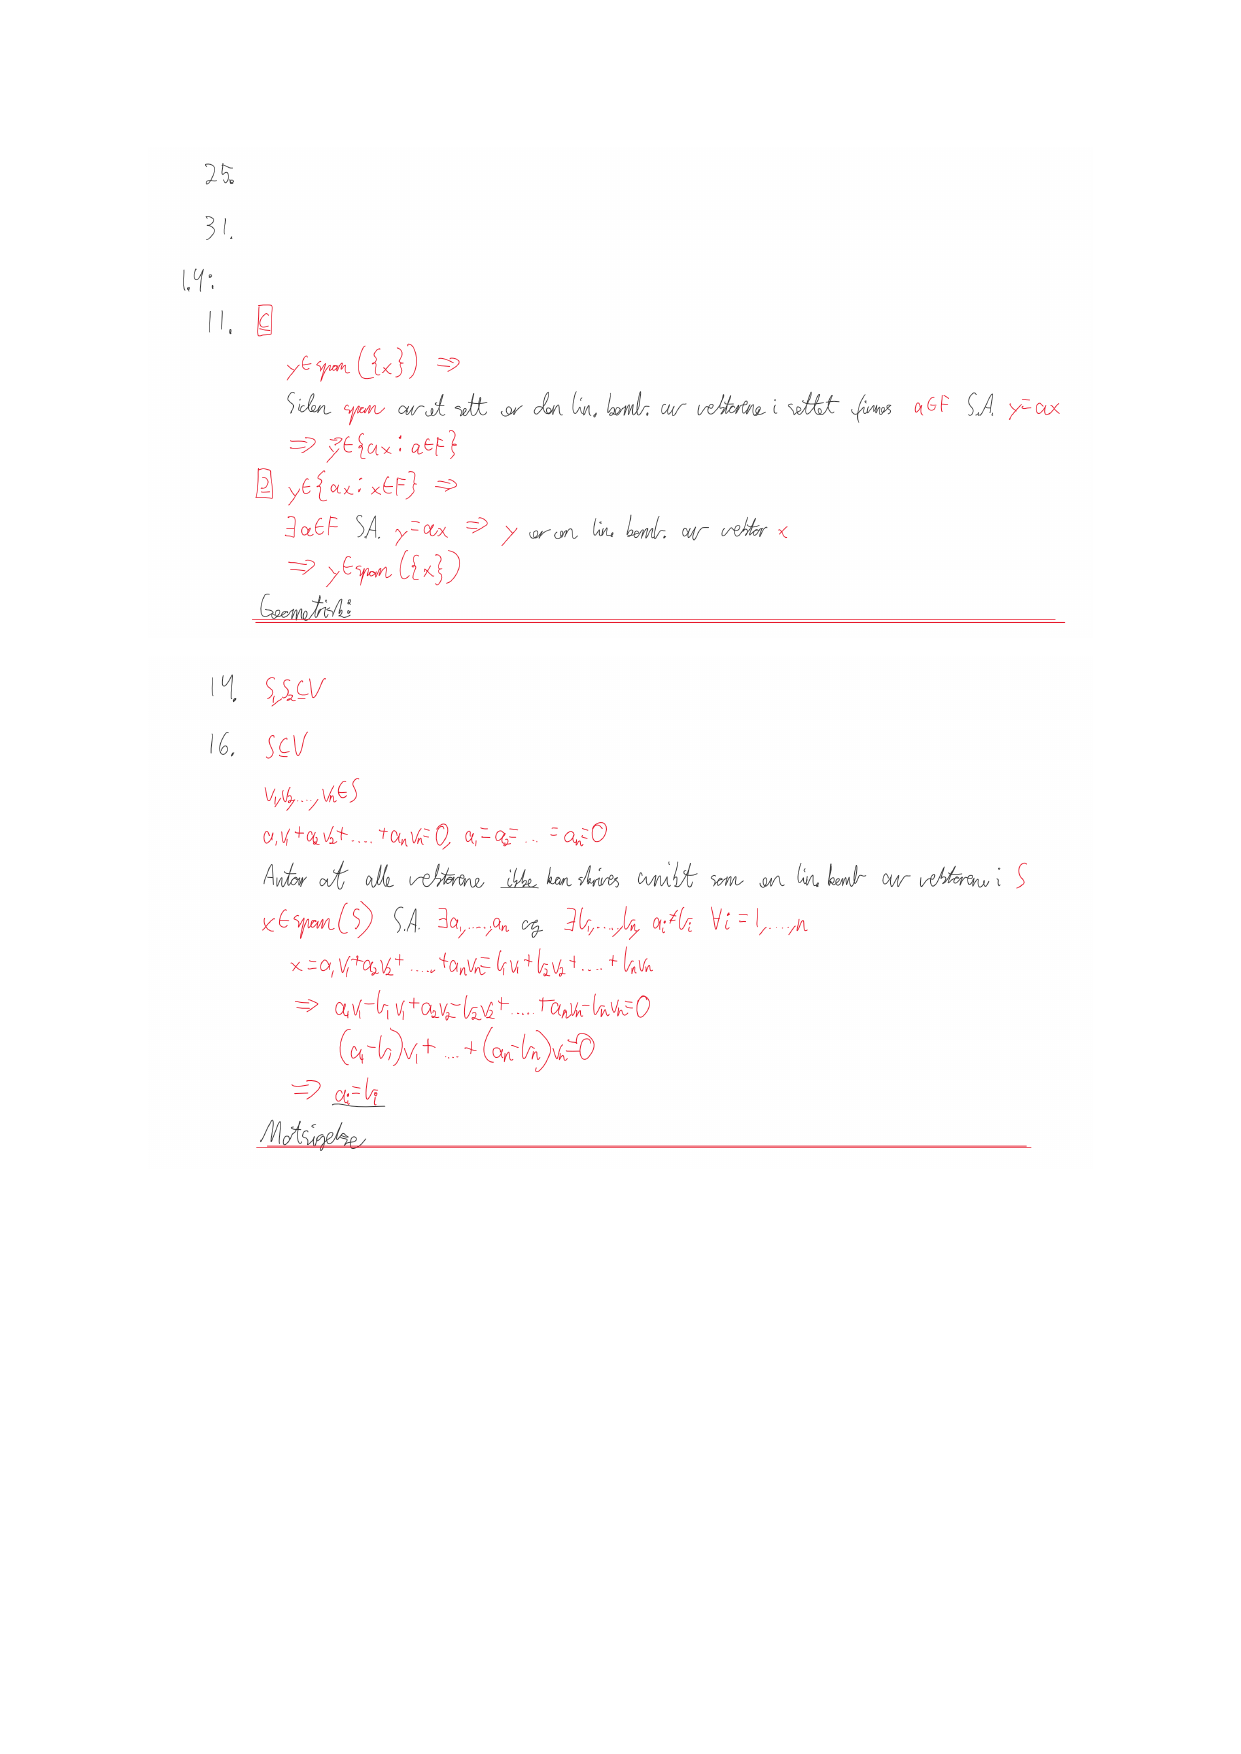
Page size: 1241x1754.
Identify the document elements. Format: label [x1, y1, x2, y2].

picture [147, 656, 1093, 1169]
picture [147, 147, 1093, 638]
